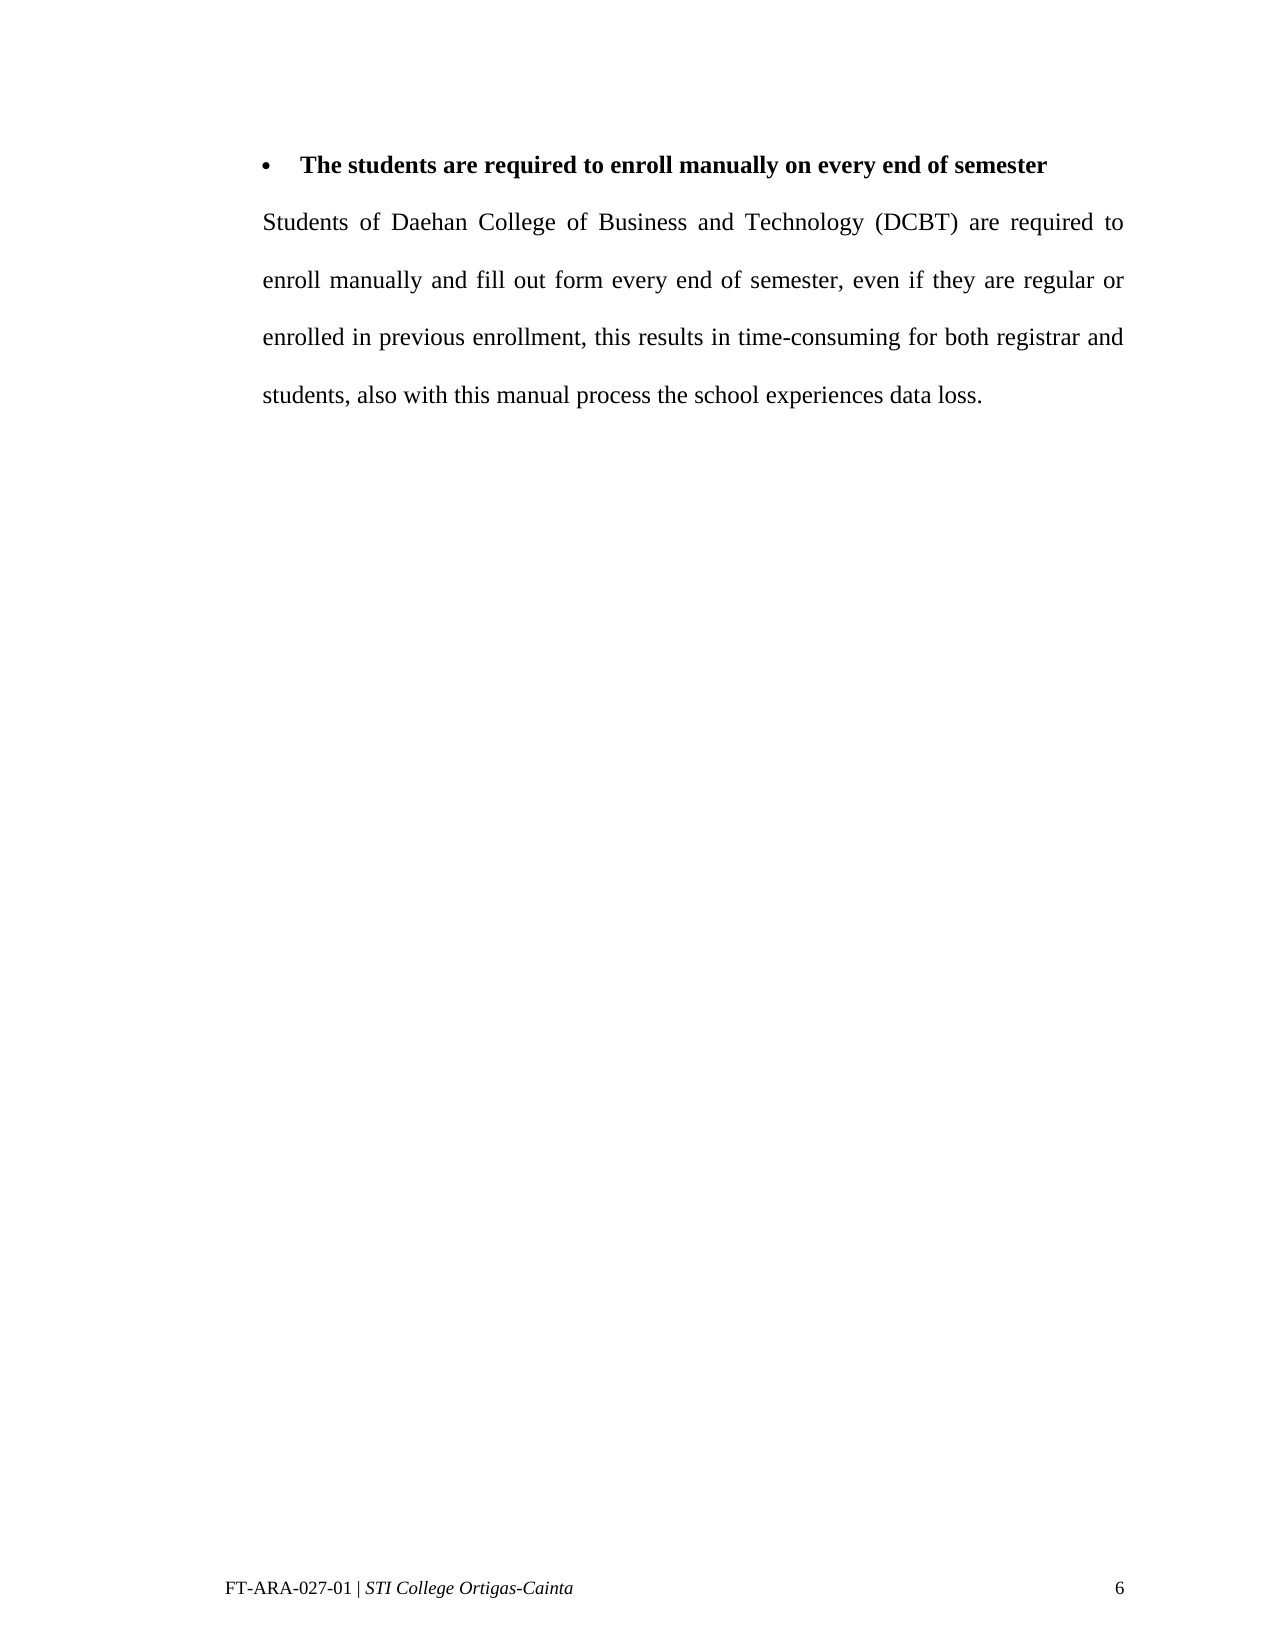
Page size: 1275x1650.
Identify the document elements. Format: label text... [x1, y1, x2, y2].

text Students of Daehan College of Business and Technology (DCBT) are required to enroll manually and fill out form every end of semester, even if they are regular or enrolled in previous enrollment, this results in time-consuming for both registrar and students, also with this manual process the school experiences data loss. [262, 207, 1125, 409]
list The students are required to enroll manually on every end of semester [262, 150, 1125, 179]
